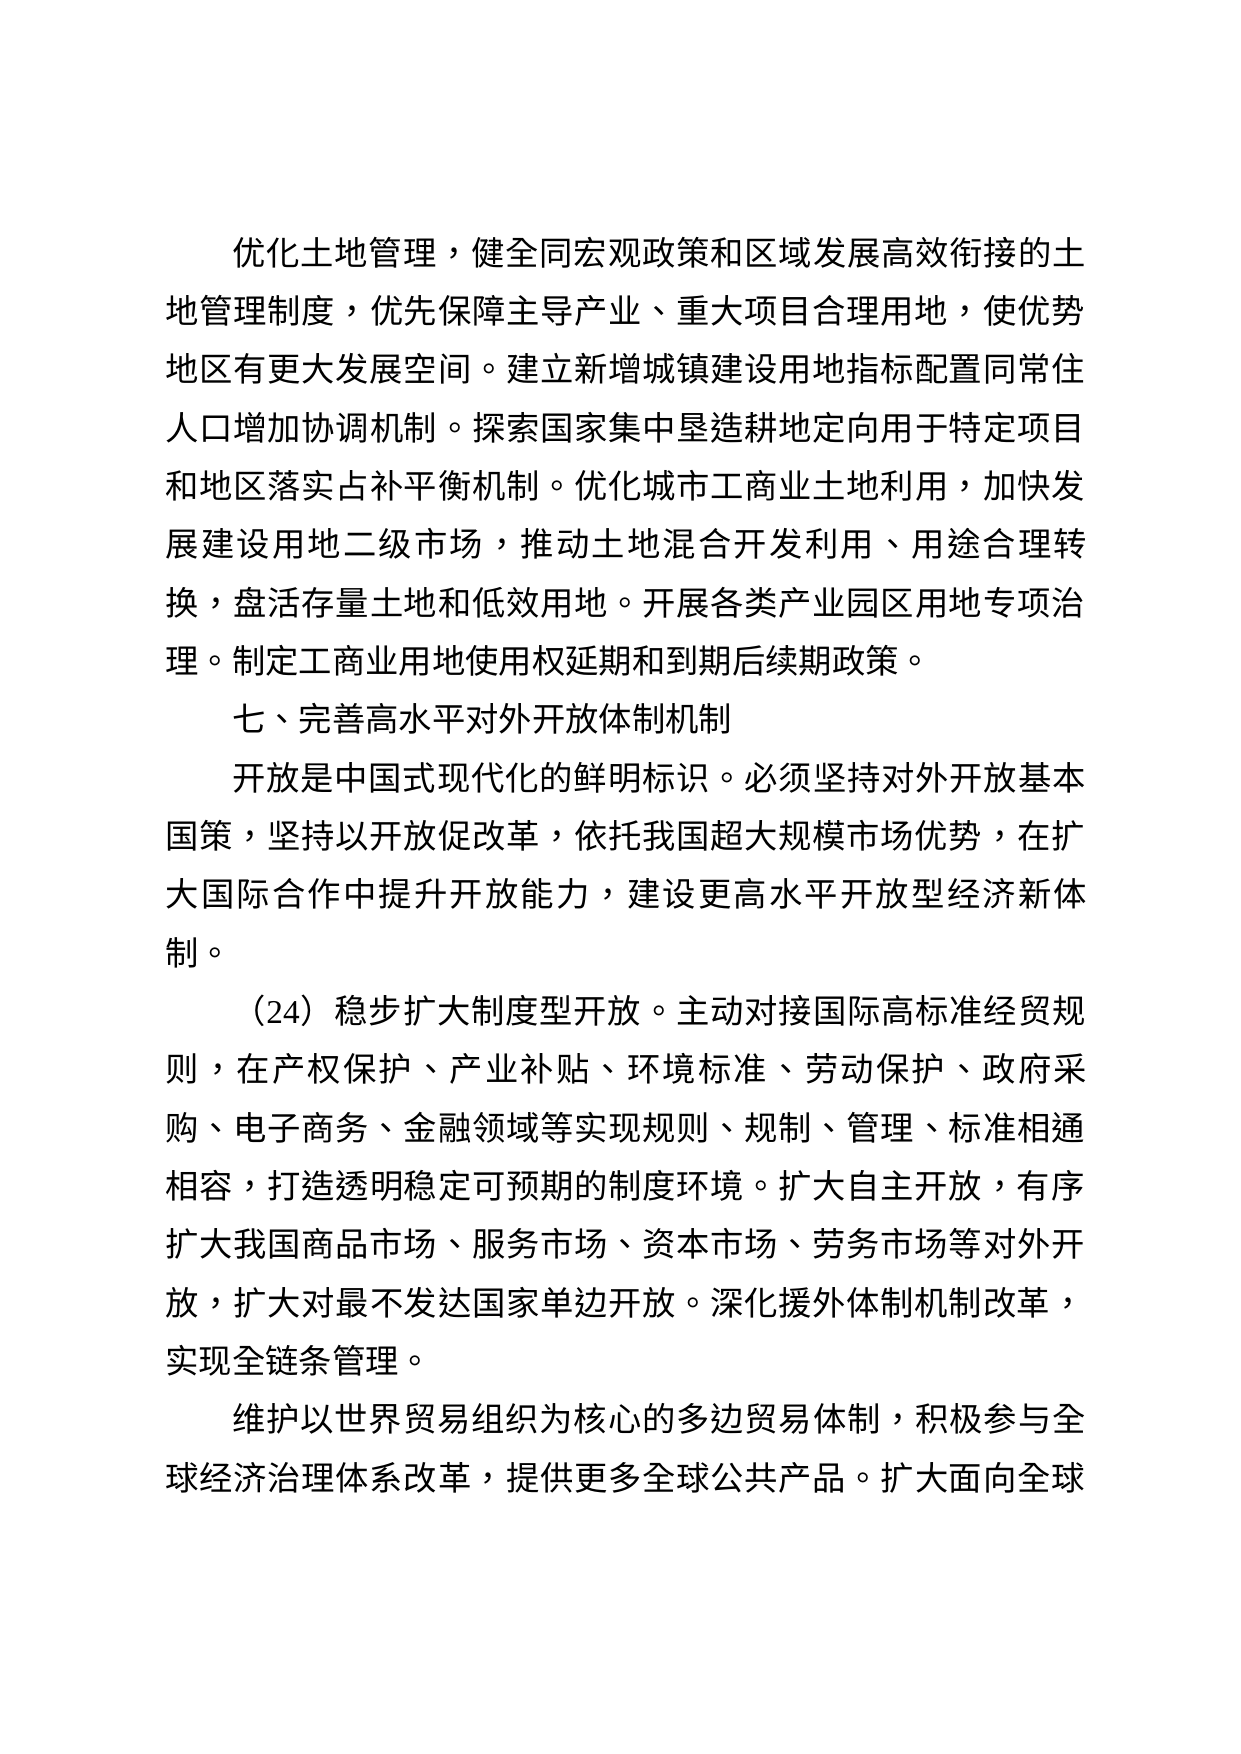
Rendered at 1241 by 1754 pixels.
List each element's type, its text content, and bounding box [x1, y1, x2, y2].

text 七、完善高水平对外开放体制机制 [165, 685, 1087, 743]
text 优化土地管理，健全同宏观政策和区域发展高效衔接的土地管理制度，优先保障主导产业、重大项目合理用地，使优势地区有更大发展空间。建立新增城镇建设用地指标配置同常住人口增加协调机制。探索国家集中垦造耕地定向用于特定项目和地区落实占补平衡机制。优化城市工商业土地利用，加快发展建设用地二级市场，推动土地混合开发利用、用途合理转换，盘活存量土地和低效用地。开展各类产业园区用地专项治理。制定工商业用地使用权延期和到期后续期政策。 [165, 218, 1087, 685]
text 开放是中国式现代化的鲜明标识。必须坚持对外开放基本国策，坚持以开放促改革，依托我国超大规模市场优势，在扩大国际合作中提升开放能力，建设更高水平开放型经济新体制。 [165, 743, 1087, 977]
text （24）稳步扩大制度型开放。主动对接国际高标准经贸规则，在产权保护、产业补贴、环境标准、劳动保护、政府采购、电子商务、金融领域等实现规则、规制、管理、标准相通相容，打造透明稳定可预期的制度环境。扩大自主开放，有序扩大我国商品市场、服务市场、资本市场、劳务市场等对外开放，扩大对最不发达国家单边开放。深化援外体制机制改革，实现全链条管理。 [165, 977, 1087, 1385]
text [165, 1385, 1087, 1502]
